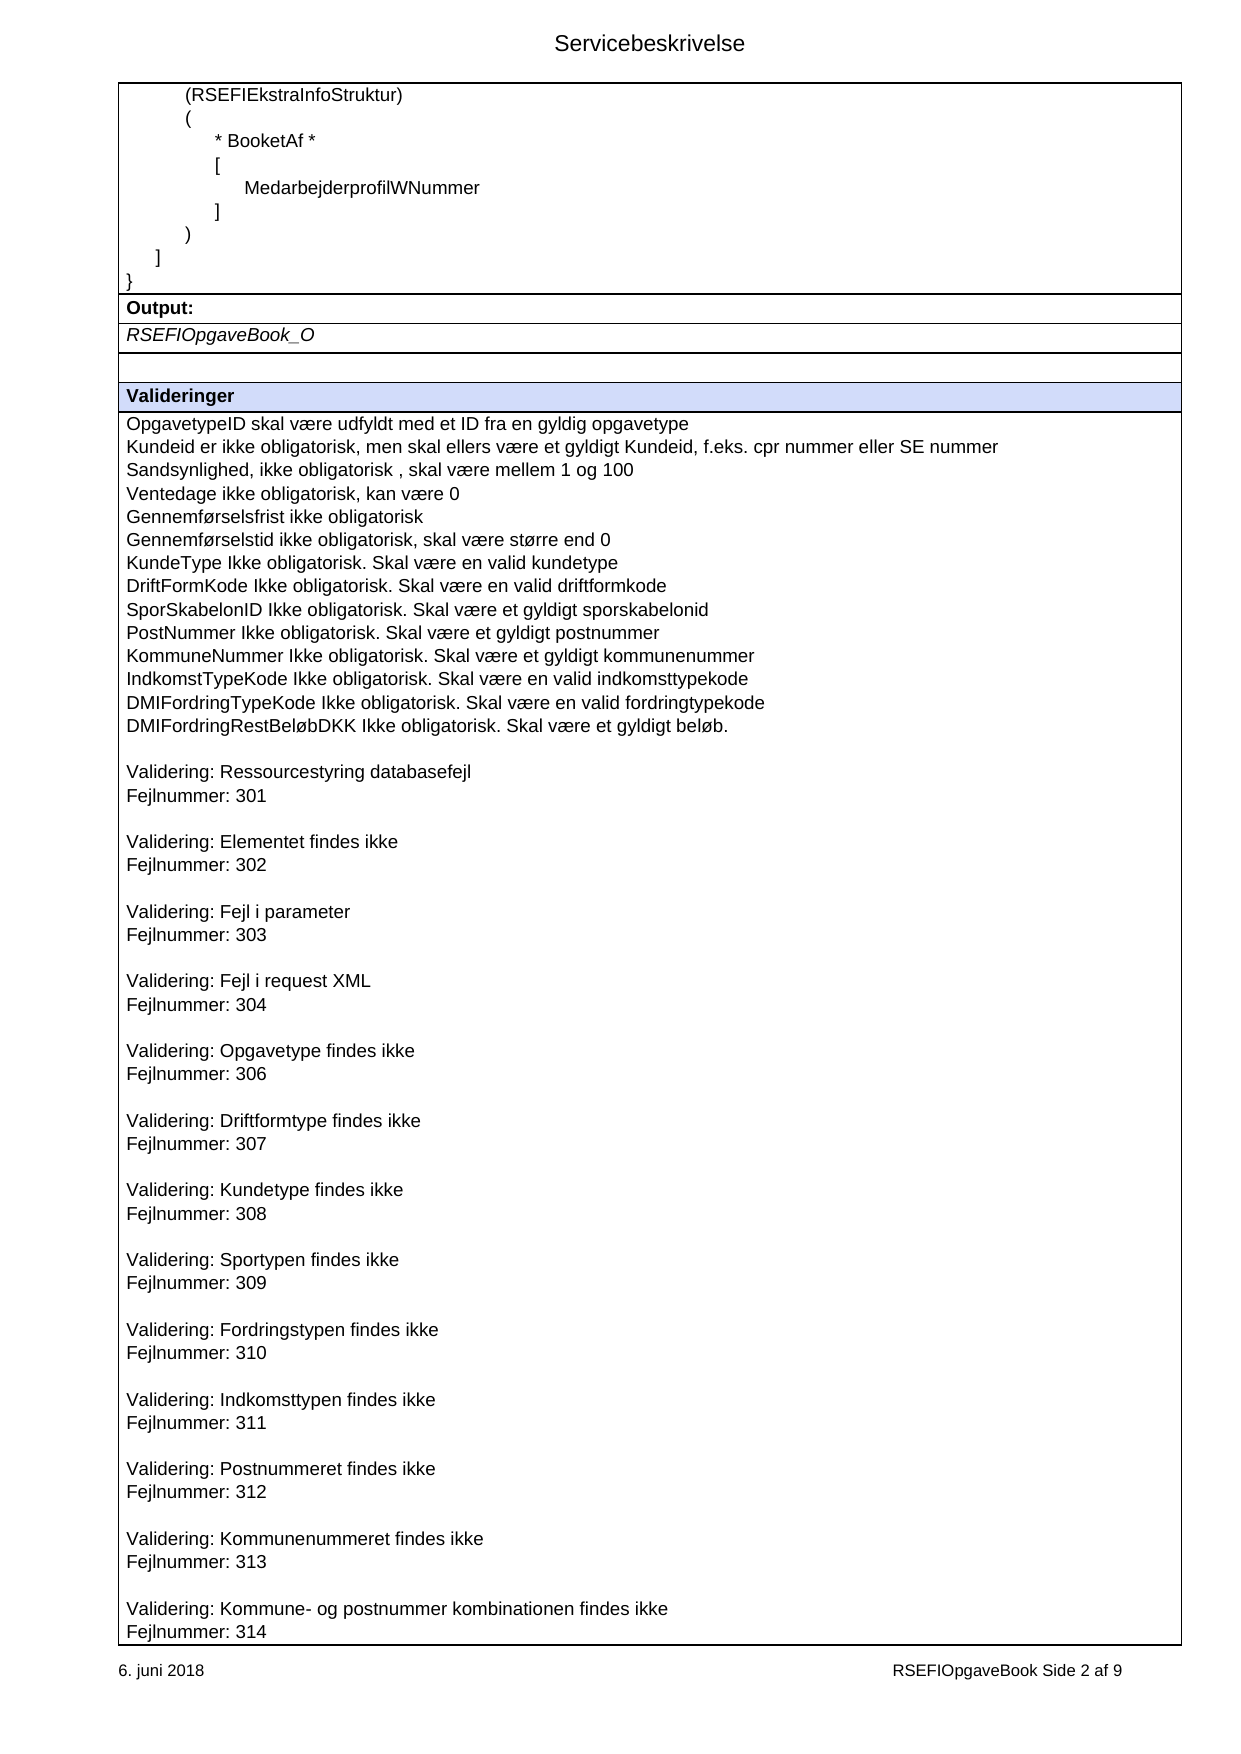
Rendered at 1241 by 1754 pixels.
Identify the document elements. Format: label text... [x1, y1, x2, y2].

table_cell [119, 413, 1181, 1644]
table_cell Output: [119, 295, 1181, 323]
table_cell RSEFIOpgaveBook_O [119, 324, 1181, 352]
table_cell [119, 84, 1181, 293]
table_cell [119, 354, 1181, 382]
table_cell Valideringer [119, 383, 1181, 411]
